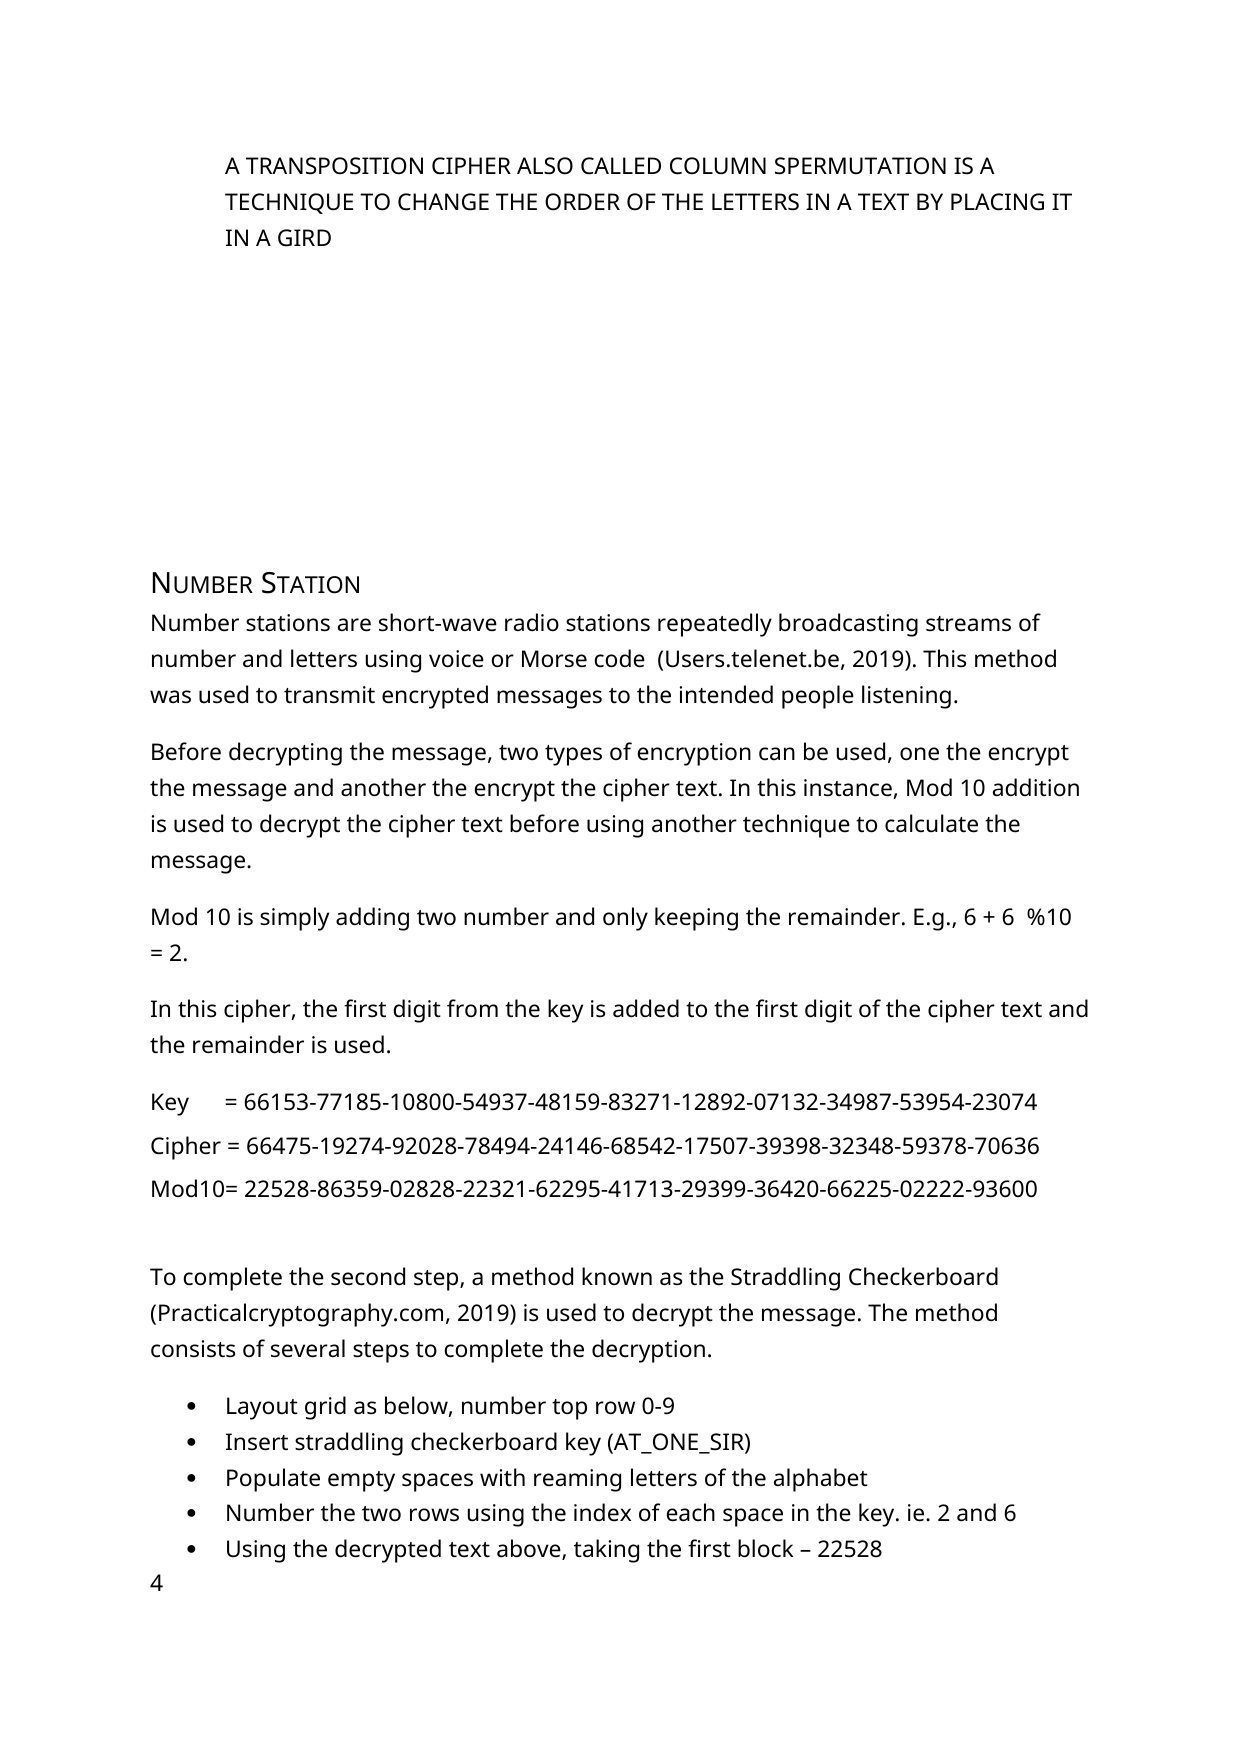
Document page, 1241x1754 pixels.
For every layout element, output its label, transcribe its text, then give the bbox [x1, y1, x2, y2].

text A TRANSPOSITION CIPHER ALSO CALLED COLUMN SPERMUTATION IS A TECHNIQUE TO CHANGE THE ORDER OF THE LETTERS IN A TEXT BY PLACING IT IN A GIRD [225, 150, 1090, 253]
text Before decrypting the message, two types of encryption can be used, one the encrypt the message and another the encrypt the cipher text. In this instance, Mod 10 addition is used to decrypt the cipher text before using another technique to calculate the message. [150, 736, 1090, 875]
subtitle Number Station [150, 562, 1090, 602]
text Mod10= 22528-86359-02828-22321-62295-41713-29399-36420-66225-02222-93600 [150, 1173, 1090, 1205]
text In this cipher, the first digit from the key is added to the first digit of the cipher text and the remainder is used. [150, 993, 1090, 1060]
list Number the two rows using the index of each space in the key. ie. 2 and 6 [187, 1497, 1090, 1529]
text Key = 66153-77185-10800-54937-48159-83271-12892-07132-34987-53954-23074 [150, 1086, 1090, 1117]
text Cipher = 66475-19274-92028-78494-24146-68542-17507-39398-32348-59378-70636 [150, 1130, 1090, 1161]
list Using the decrypted text above, taking the first block – 22528 [187, 1533, 1090, 1564]
list Layout grid as below, number top row 0-9 [187, 1389, 1090, 1421]
text Mod 10 is simply adding two number and only keeping the remainder. E.g., 6 + 6 %10 = 2. [150, 901, 1090, 968]
list Populate empty spaces with reaming letters of the alphabet [187, 1461, 1090, 1493]
list Insert straddling checkerboard key (AT_ONE_SIR) [187, 1426, 1090, 1457]
text Number stations are short-wave radio stations repeatedly broadcasting streams of number and letters using voice or Morse code (Users.telenet.be, 2019). This method was used to transmit encrypted messages to the intended people listening. [150, 607, 1090, 710]
text To complete the second step, a method known as the Straddling Checkerboard (Practicalcryptography.com, 2019) is used to decrypt the message. The method consists of several steps to complete the decryption. [150, 1261, 1090, 1364]
